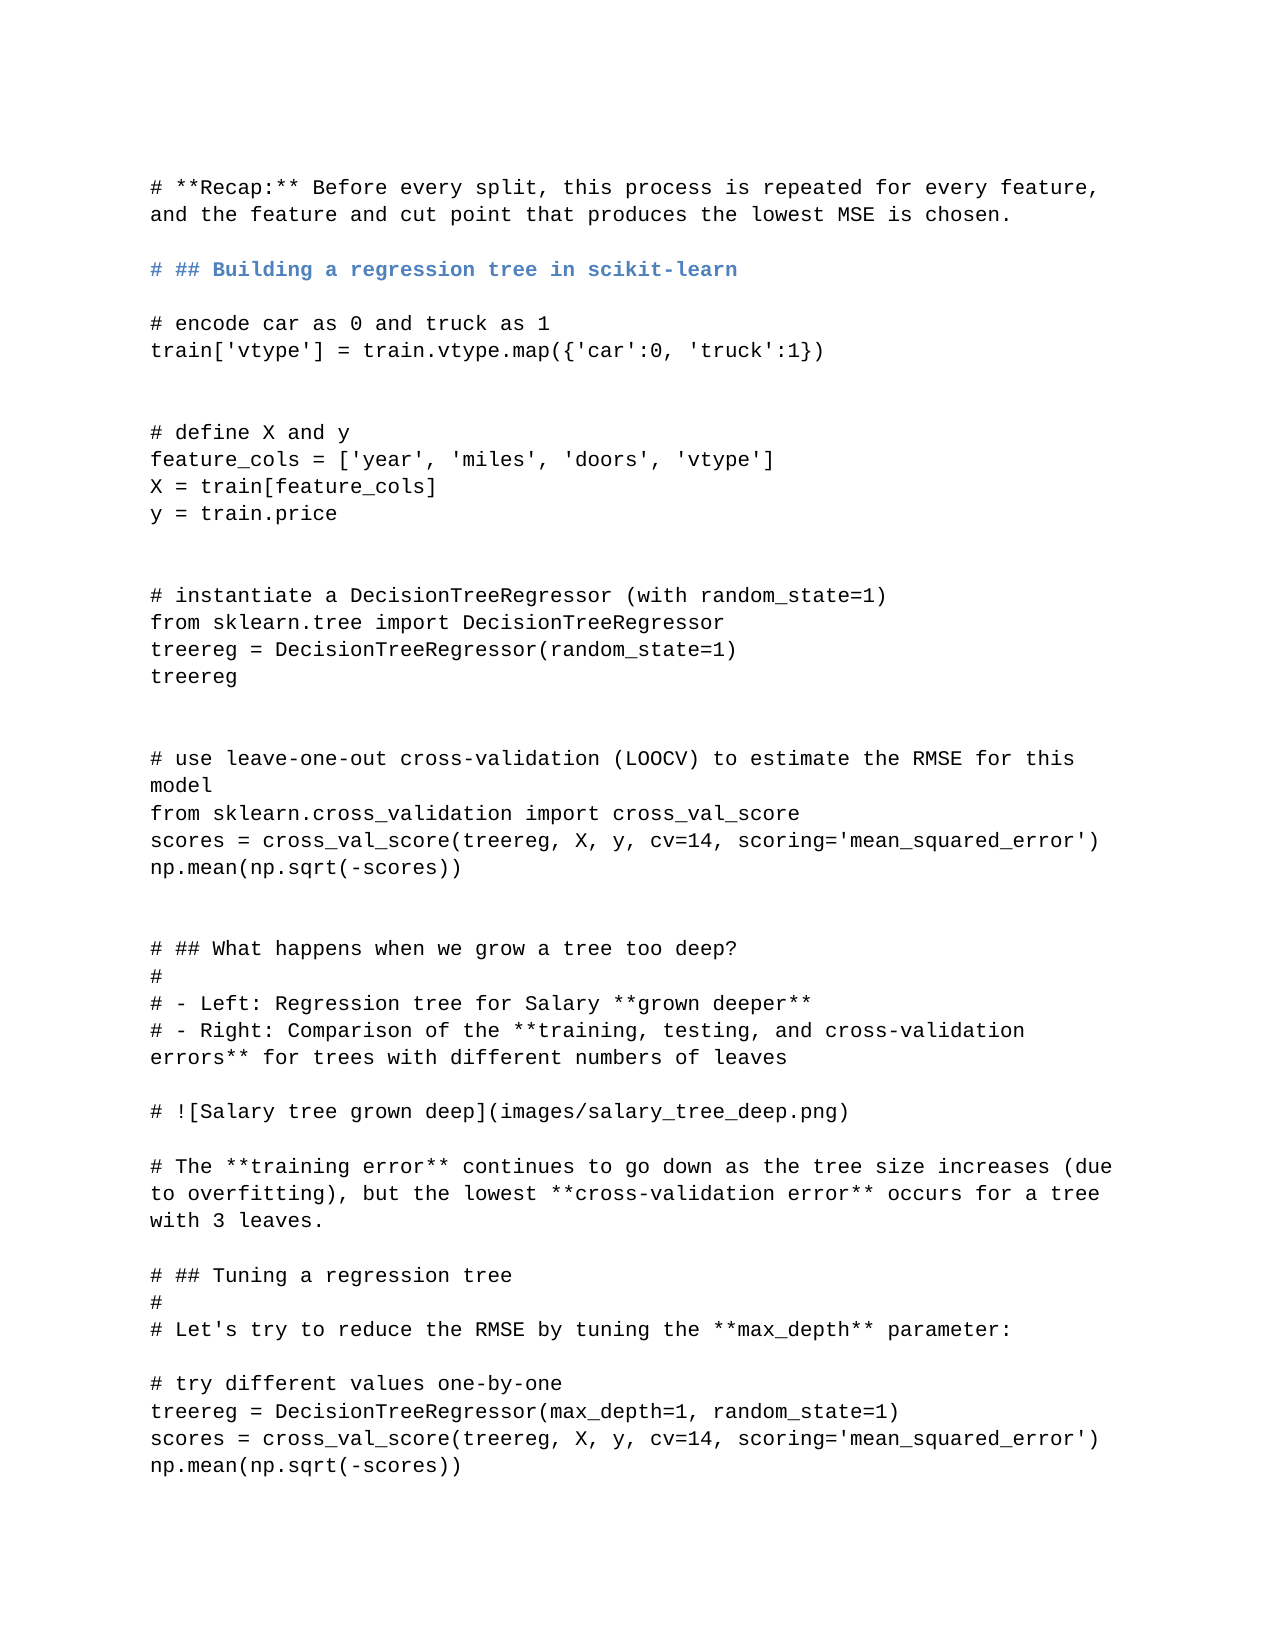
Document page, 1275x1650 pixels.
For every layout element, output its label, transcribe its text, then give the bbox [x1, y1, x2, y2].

text # ![Salary tree grown deep](images/salary_tree_deep.png) [150, 1102, 1125, 1125]
text # **Recap:** Before every split, this process is repeated for every feature, and the feature and cut point that produces the lowest MSE is chosen. [150, 177, 1125, 228]
text # instantiate a DecisionTreeRegressor (with random_state=1) [150, 585, 1125, 609]
text # encode car as 0 and truck as 1 [150, 313, 1125, 337]
text np.mean(np.sqrt(-scores)) [150, 857, 1125, 881]
text np.mean(np.sqrt(-scores)) [150, 1455, 1125, 1479]
text # Let's try to reduce the RMSE by tuning the **max_depth** parameter: [150, 1319, 1125, 1343]
text treereg [150, 667, 1125, 690]
text scores = cross_val_score(treereg, X, y, cv=14, scoring='mean_squared_error') [150, 1428, 1125, 1451]
text train['vtype'] = train.vtype.map({'car':0, 'truck':1}) [150, 340, 1125, 364]
text # [150, 1292, 1125, 1316]
text # ## Tuning a regression tree [150, 1265, 1125, 1288]
text treereg = DecisionTreeRegressor(random_state=1) [150, 639, 1125, 663]
text treereg = DecisionTreeRegressor(max_depth=1, random_state=1) [150, 1401, 1125, 1424]
text feature_cols = ['year', 'miles', 'doors', 'vtype'] [150, 449, 1125, 473]
text scores = cross_val_score(treereg, X, y, cv=14, scoring='mean_squared_error') [150, 830, 1125, 853]
text # [150, 966, 1125, 989]
text # ## Building a regression tree in scikit-learn [150, 259, 1125, 282]
text # use leave-one-out cross-validation (LOOCV) to estimate the RMSE for this model [150, 748, 1125, 799]
text from sklearn.tree import DecisionTreeRegressor [150, 612, 1125, 636]
text # ## What happens when we grow a tree too deep? [150, 938, 1125, 962]
text from sklearn.cross_validation import cross_val_score [150, 802, 1125, 826]
text # try different values one-by-one [150, 1373, 1125, 1397]
text # The **training error** continues to go down as the tree size increases (due to overfitting), but the lowest **cross-validation error** occurs for a tree with 3 leaves. [150, 1156, 1125, 1234]
text # define X and y [150, 422, 1125, 446]
text y = train.price [150, 503, 1125, 527]
text # - Left: Regression tree for Salary **grown deeper** [150, 993, 1125, 1016]
text X = train[feature_cols] [150, 476, 1125, 500]
text # - Right: Comparison of the **training, testing, and cross-validation errors** for trees with different numbers of leaves [150, 1020, 1125, 1071]
